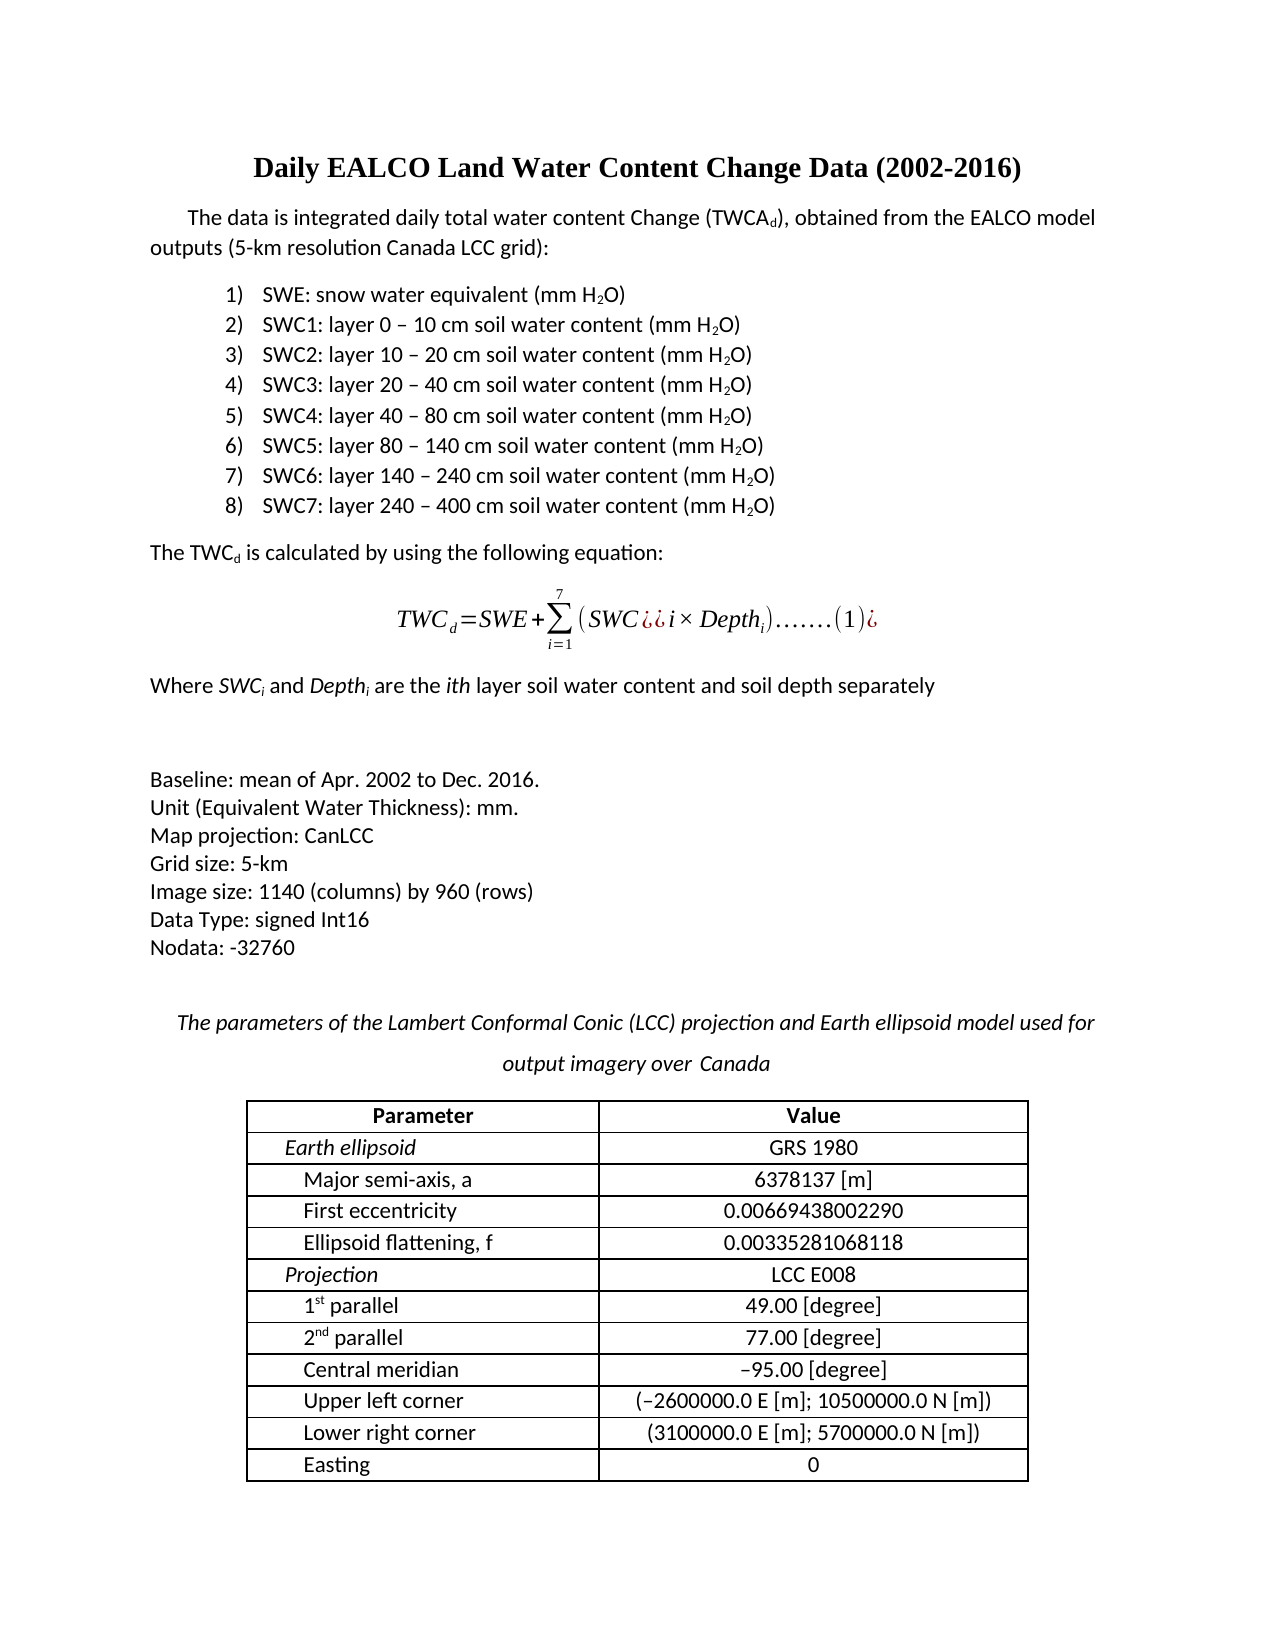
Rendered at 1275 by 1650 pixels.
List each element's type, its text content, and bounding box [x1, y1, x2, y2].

list SWC7: layer 240 – 400 cm soil water content (mm H2O) [225, 491, 1125, 519]
list SWC2: layer 10 – 20 cm soil water content (mm H2O) [225, 340, 1125, 368]
list SWC1: layer 0 – 10 cm soil water content (mm H2O) [225, 310, 1125, 338]
table_cell First eccentricity [248, 1197, 598, 1227]
table_cell 49.00 [degree] [600, 1292, 1027, 1322]
text Baseline: mean of Apr. 2002 to Dec. 2016. [150, 765, 1125, 793]
text Where SWCi and Depthi are the ith layer soil water content and soil depth separately [150, 671, 1125, 699]
table_cell 0 [600, 1450, 1027, 1480]
table_cell (–2600000.0 E [m]; 10500000.0 N [m]) [600, 1387, 1027, 1417]
table_cell Major semi-axis, a [248, 1165, 598, 1195]
table_cell –95.00 [degree] [600, 1355, 1027, 1385]
table_cell Easting [248, 1450, 598, 1480]
table_cell Ellipsoid flattening, f [248, 1228, 598, 1258]
table_cell 6378137 [m] [600, 1165, 1027, 1195]
list SWC3: layer 20 – 40 cm soil water content (mm H2O) [225, 371, 1125, 398]
table_cell (3100000.0 E [m]; 5700000.0 N [m]) [600, 1418, 1027, 1448]
table_cell 0.00335281068118 [600, 1228, 1027, 1258]
table_cell GRS 1980 [600, 1133, 1027, 1163]
text The TWCd is calculated by using the following equation: [150, 538, 1125, 566]
text Image size: 1140 (columns) by 960 (rows) [150, 877, 1125, 905]
text Daily EALCO Land Water Content Change Data (2002-2016) [150, 150, 1125, 183]
table_cell Projection [248, 1260, 598, 1290]
list SWC4: layer 40 – 80 cm soil water content (mm H2O) [225, 401, 1125, 429]
table_header Parameter [248, 1102, 598, 1132]
text Map projection: CanLCC [150, 821, 1125, 849]
text Data Type: signed Int16 [150, 905, 1125, 933]
text The parameters of the Lambert Conformal Conic (LCC) projection and Earth ellipsoid model used for output imagery over Canada [150, 1008, 1125, 1080]
list SWC5: layer 80 – 140 cm soil water content (mm H2O) [225, 431, 1125, 459]
text Unit (Equivalent Water Thickness): mm. [150, 793, 1125, 821]
table_cell LCC E008 [600, 1260, 1027, 1290]
table_cell 2nd parallel [248, 1323, 598, 1353]
text Nodata: -32760 [150, 933, 1125, 961]
table_header Value [600, 1102, 1027, 1132]
text The data is integrated daily total water content Change (TWCAd), obtained from the EALCO model outputs (5-km resolution Canada LCC grid): [150, 203, 1125, 261]
table_cell 0.00669438002290 [600, 1197, 1027, 1227]
table_cell 77.00 [degree] [600, 1323, 1027, 1353]
table_cell Earth ellipsoid [248, 1133, 598, 1163]
table_cell Lower right corner [248, 1418, 598, 1448]
list SWE: snow water equivalent (mm H2O) [225, 280, 1125, 308]
table_cell Upper left corner [248, 1387, 598, 1417]
text Grid size: 5-km [150, 849, 1125, 877]
list SWC6: layer 140 – 240 cm soil water content (mm H2O) [225, 461, 1125, 489]
table_cell 1st parallel [248, 1292, 598, 1322]
table_cell Central meridian [248, 1355, 598, 1385]
